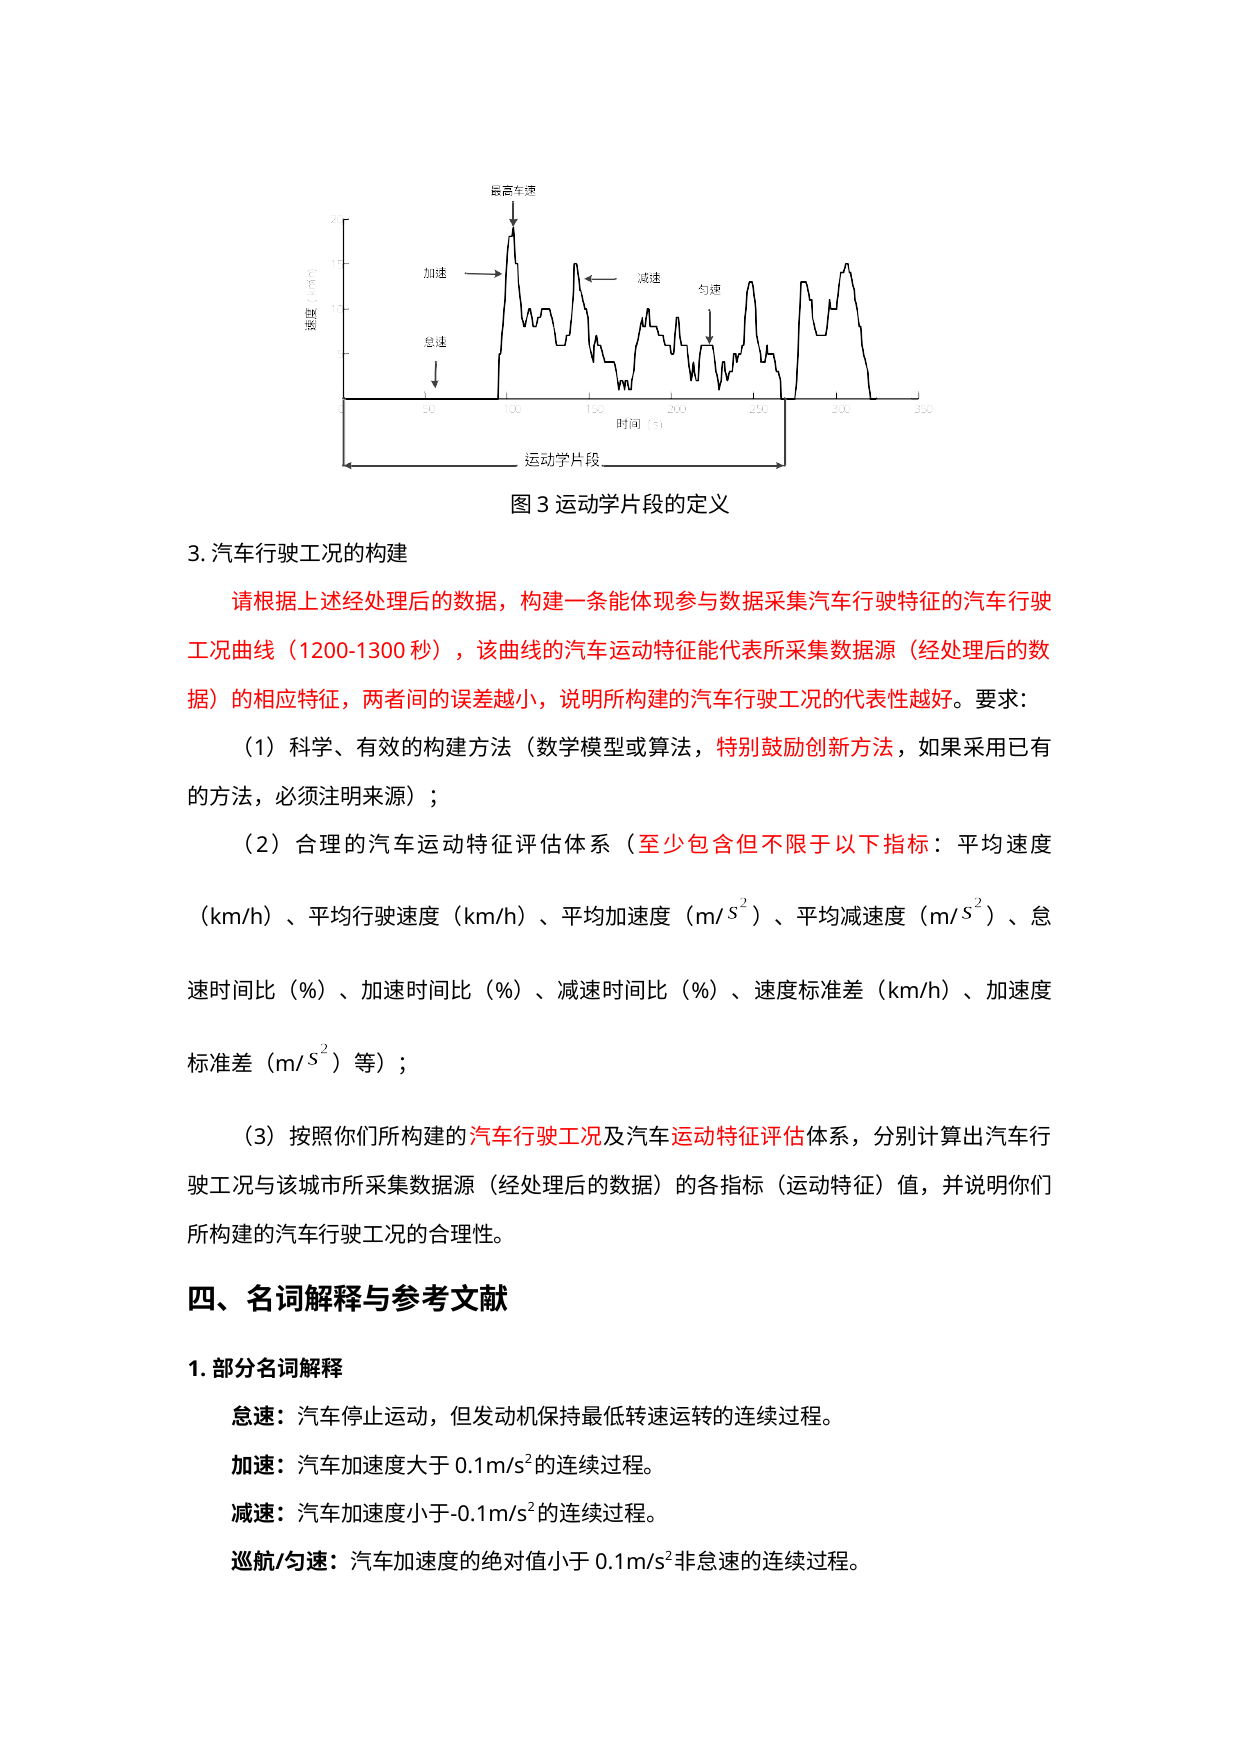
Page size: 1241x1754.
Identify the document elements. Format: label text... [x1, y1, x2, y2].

text 加速：汽车加速度大于0.1m/s2的连续过程。 [187, 1447, 1053, 1480]
text 怠速：汽车停止运动，但发动机保持最低转速运转的连续过程。 [187, 1399, 1053, 1431]
text 1. 部分名词解释 [187, 1351, 1053, 1383]
text 请根据上述经处理后的数据，构建一条能体现参与数据采集汽车行驶特征的汽车行驶工况曲线（1200-1300秒），该曲线的汽车运动特征能代表所采集数据源（经处理后的数据）的相应特征，两者间的误差越小，说明所构建的汽车行驶工况的代表性越好。要求： [187, 584, 1053, 714]
text 图3 运动学片段的定义 [187, 487, 1053, 519]
text 减速：汽车加速度小于-0.1m/s2的连续过程。 [187, 1496, 1053, 1528]
text （2）合理的汽车运动特征评估体系（至少包含但不限于以下指标：平均速度（km/h）、平均行驶速度（km/h）、平均加速度（m/）、平均减速度（m/）、怠速时间比（%）、加速时间比（%）、减速时间比（%）、速度标准差（km/h）、加速度标准差（m/）等）； [187, 827, 1053, 1103]
text 3. 汽车行驶工况的构建 [187, 535, 1053, 568]
text 四、名词解释与参考文献 [187, 1264, 1053, 1329]
text （3）按照你们所构建的汽车行驶工况及汽车运动特征评估体系，分别计算出汽车行驶工况与该城市所采集数据源（经处理后的数据）的各指标（运动特征）值，并说明你们所构建的汽车行驶工况的合理性。 [187, 1119, 1053, 1249]
text 巡航/匀速：汽车加速度的绝对值小于0.1m/s2非怠速的连续过程。 [187, 1544, 1053, 1576]
text （1）科学、有效的构建方法（数学模型或算法，特别鼓励创新方法，如果采用已有的方法，必须注明来源）； [187, 729, 1053, 811]
